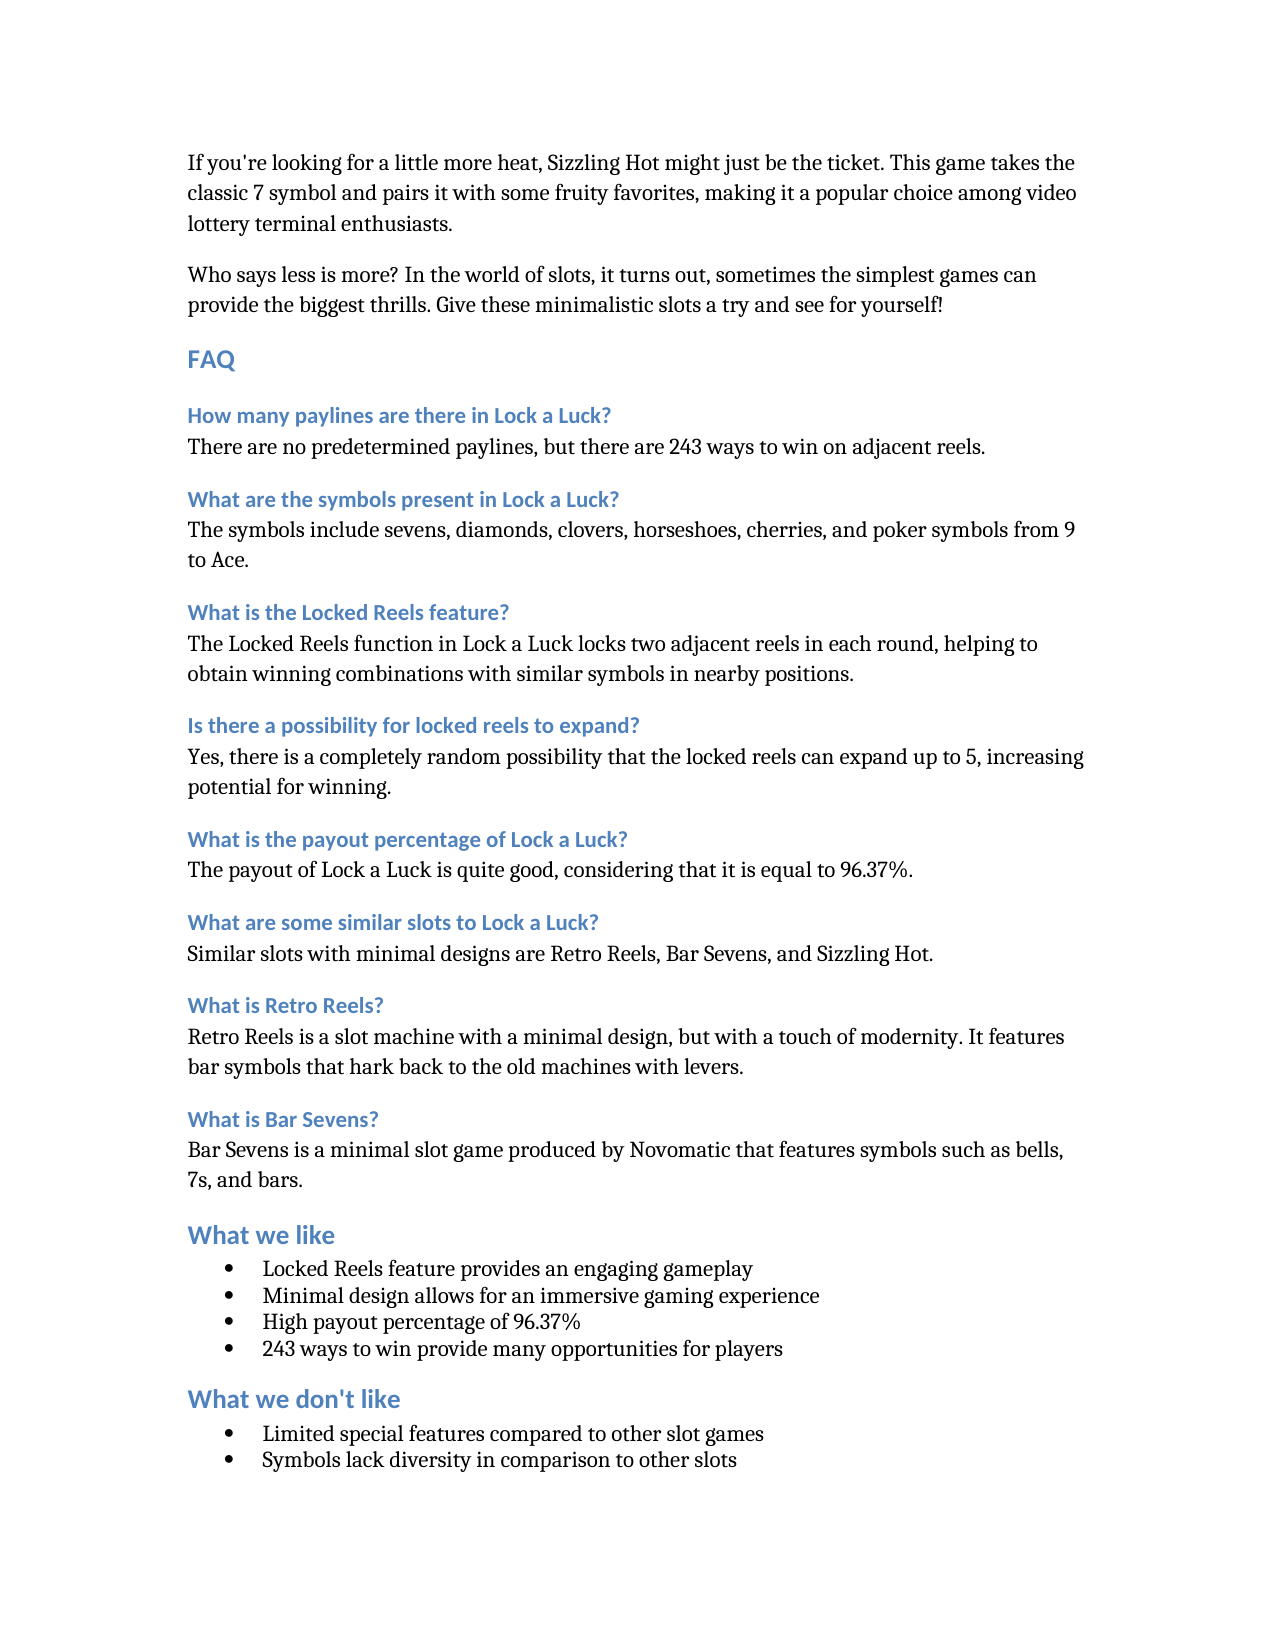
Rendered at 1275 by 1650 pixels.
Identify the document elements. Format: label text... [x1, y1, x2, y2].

text The Locked Reels function in Lock a Luck locks two adjacent reels in each round, helping to obtain winning combinations with similar symbols in nearby positions. [187, 630, 1087, 687]
subtitle Is there a possibility for locked reels to expand? [187, 712, 1087, 739]
subtitle FAQ [187, 343, 1087, 376]
subtitle What is Bar Sevens? [187, 1105, 1087, 1133]
list High payout percentage of 96.37% [225, 1309, 1087, 1335]
text Yes, there is a completely random possibility that the locked reels can expand up to 5, increasing potential for winning. [187, 744, 1087, 800]
text The symbols include sevens, diamonds, clovers, horseshoes, cherries, and poker symbols from 9 to Ace. [187, 517, 1087, 573]
list Locked Reels feature provides an engaging gameplay [225, 1256, 1087, 1283]
list Limited special features compared to other slot games [225, 1420, 1087, 1447]
subtitle How many paylines are there in Lock a Luck? [187, 401, 1087, 429]
list Minimal design allows for an immersive gaming experience [225, 1283, 1087, 1309]
subtitle What is the Locked Reels feature? [187, 598, 1087, 626]
text Retro Reels is a slot machine with a minimal design, but with a touch of modernity. It features bar symbols that hark back to the old machines with levers. [187, 1024, 1087, 1080]
text There are no predetermined paylines, but there are 243 ways to win on adjacent reels. [187, 434, 1087, 460]
text If you're looking for a little more heat, Sizzling Hot might just be the ticket. This game takes the classic 7 symbol and pairs it with some fruity favorites, making it a popular choice among video lottery terminal enthusiasts. [187, 150, 1087, 237]
text Similar slots with minimal designs are Retro Reels, Bar Sevens, and Sizzling Hot. [187, 940, 1087, 967]
text The payout of Lock a Luck is quite good, considering that it is equal to 96.37%. [187, 857, 1087, 883]
list 243 ways to win provide many opportunities for players [225, 1335, 1087, 1362]
list Symbols lack diversity in comparison to other slots [225, 1447, 1087, 1473]
subtitle What are some similar slots to Lock a Luck? [187, 908, 1087, 936]
subtitle What is Retro Reels? [187, 991, 1087, 1019]
text Who says less is more? In the world of slots, it turns out, sometimes the simplest games can provide the biggest thrills. Give these minimalistic slots a try and see for yourself! [187, 261, 1087, 318]
subtitle What are the symbols present in Lock a Luck? [187, 485, 1087, 513]
text Bar Sevens is a minimal slot game produced by Novomatic that features symbols such as bells, 7s, and bars. [187, 1137, 1087, 1194]
subtitle What we don't like [187, 1382, 1087, 1416]
subtitle What we like [187, 1218, 1087, 1251]
subtitle What is the payout percentage of Lock a Luck? [187, 825, 1087, 853]
